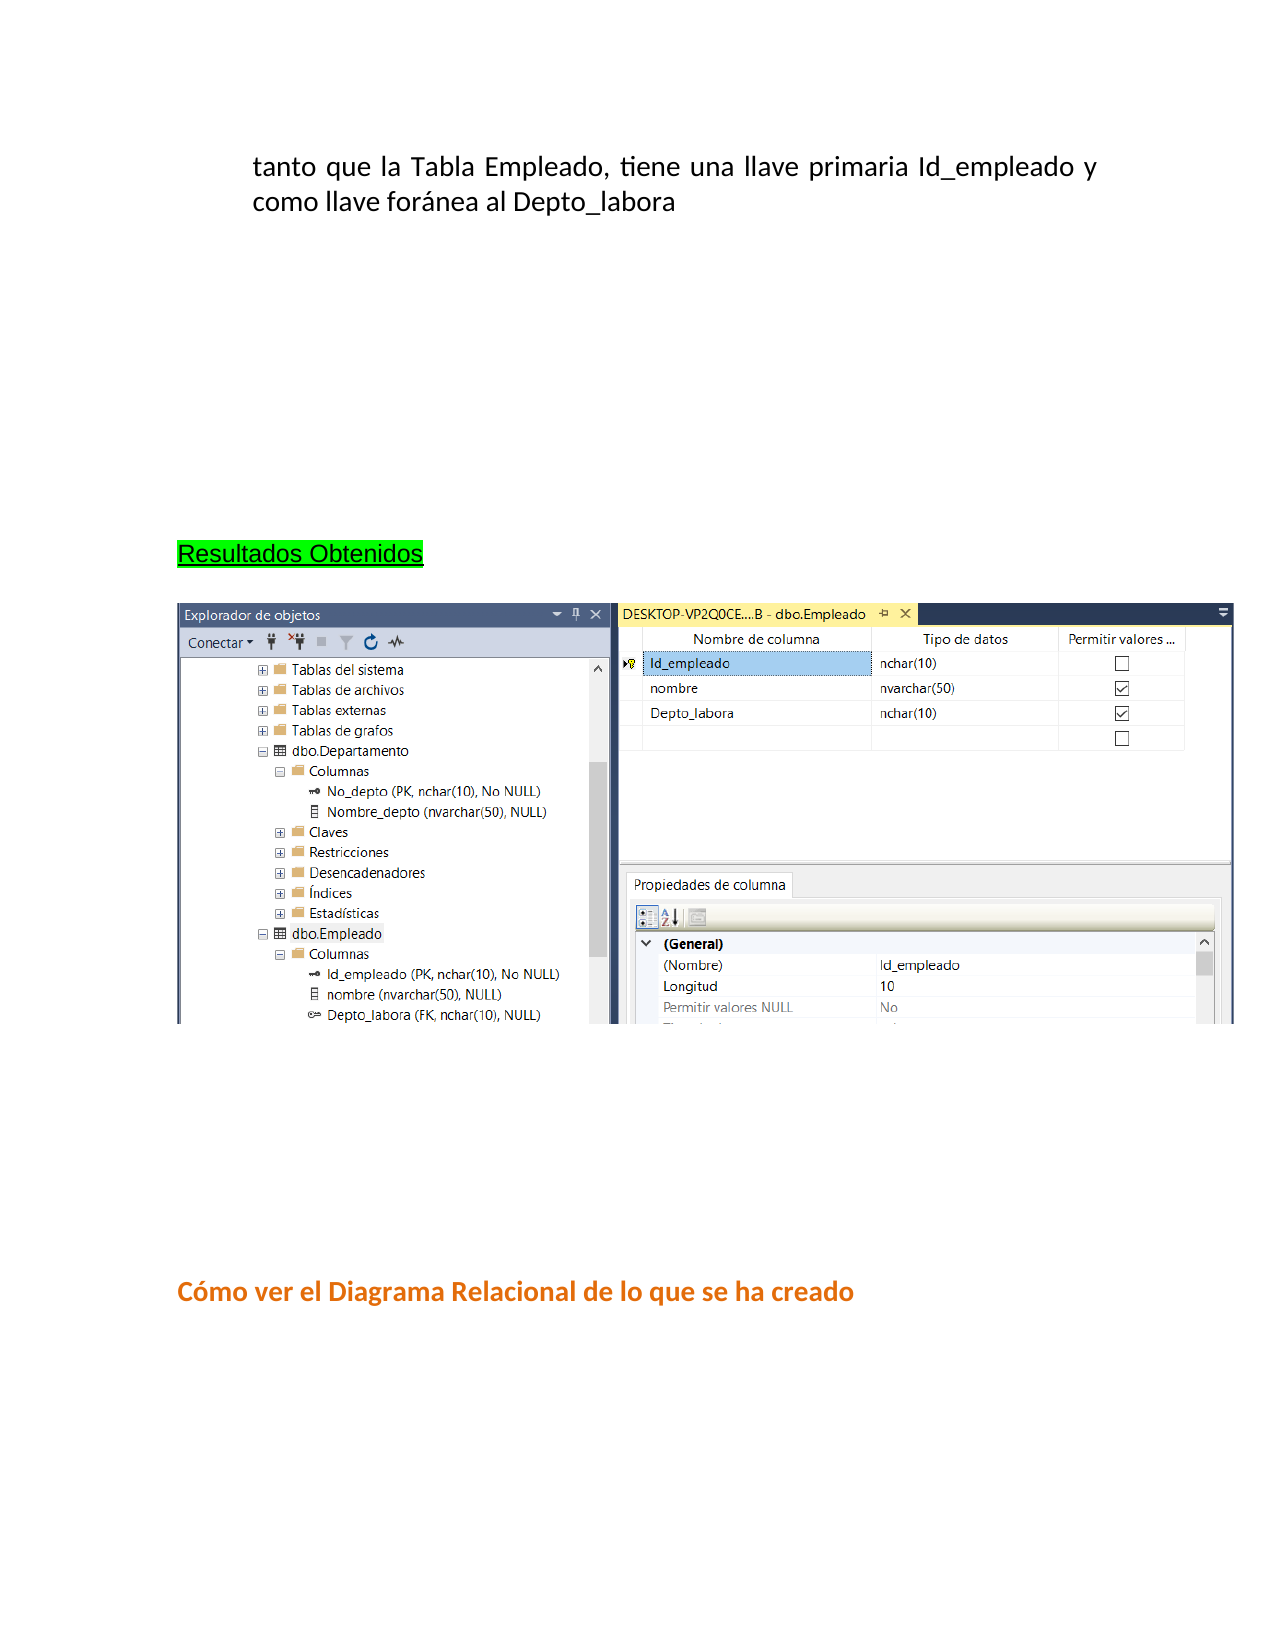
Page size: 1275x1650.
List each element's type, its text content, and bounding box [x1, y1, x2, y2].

text Cómo ver el Diagrama Relacional de lo que se ha creado [177, 1273, 1098, 1309]
list Resultados Obtenidos [177, 539, 1098, 568]
picture [177, 603, 1234, 1024]
